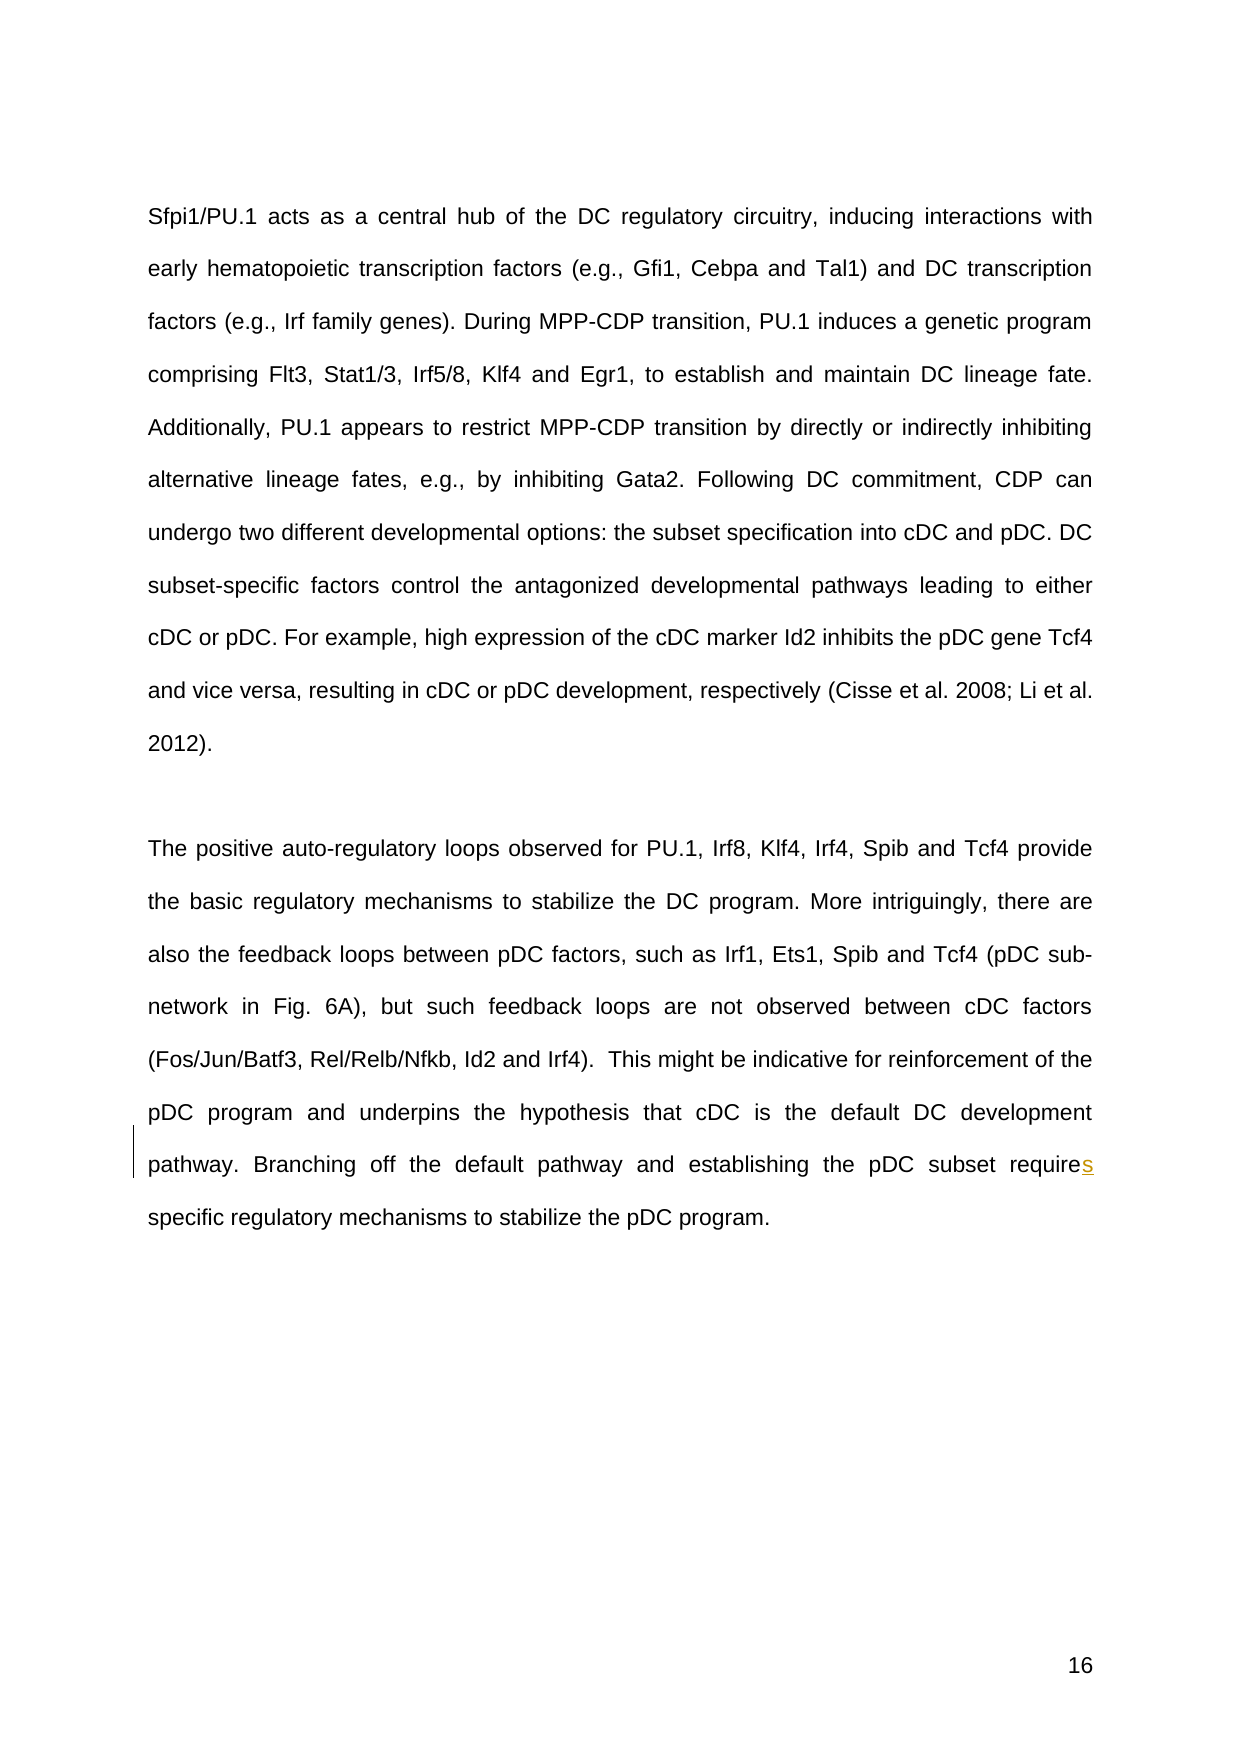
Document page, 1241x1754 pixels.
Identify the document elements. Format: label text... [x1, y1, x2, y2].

text The positive auto-regulatory loops observed for PU.1, Irf8, Klf4, Irf4, Spib and Tcf4 provide the basic regulatory mechanisms to stabilize the DC program. More intriguingly, there are also the feedback loops between pDC factors, such as Irf1, Ets1, Spib and Tcf4 (pDC sub-network in Fig. 6A), but such feedback loops are not observed between cDC factors (Fos/Jun/Batf3, Rel/Relb/Nfkb, Id2 and Irf4). This might be indicative for reinforcement of the pDC program and underpins the hypothesis that cDC is the default DC development pathway. Branching off the default pathway and establishing the pDC subset require specific regulatory mechanisms to stabilize the pDC program. [148, 835, 1093, 1231]
text Sfpi1/PU.1 acts as a central hub of the DC regulatory circuitry, inducing interactions with early hematopoietic transcription factors (e.g., Gfi1, Cebpa and Tal1) and DC transcription factors (e.g., Irf family genes). During MPP-CDP transition, PU.1 induces a genetic program comprising Flt3, Stat1/3, Irf5/8, Klf4 and Egr1, to establish and maintain DC lineage fate. Additionally, PU.1 appears to restrict MPP-CDP transition by directly or indirectly inhibiting alternative lineage fates, e.g., by inhibiting Gata2. Following DC commitment, CDP can undergo two different developmental options: the subset specification into cDC and pDC. DC subset-specific factors control the antagonized developmental pathways leading to either cDC or pDC. For example, high expression of the cDC marker Id2 inhibits the pDC gene Tcf4 and vice versa, resulting in cDC or pDC development, respectively (Cisse et al. 2008; Li et al. 2012). [148, 203, 1093, 756]
